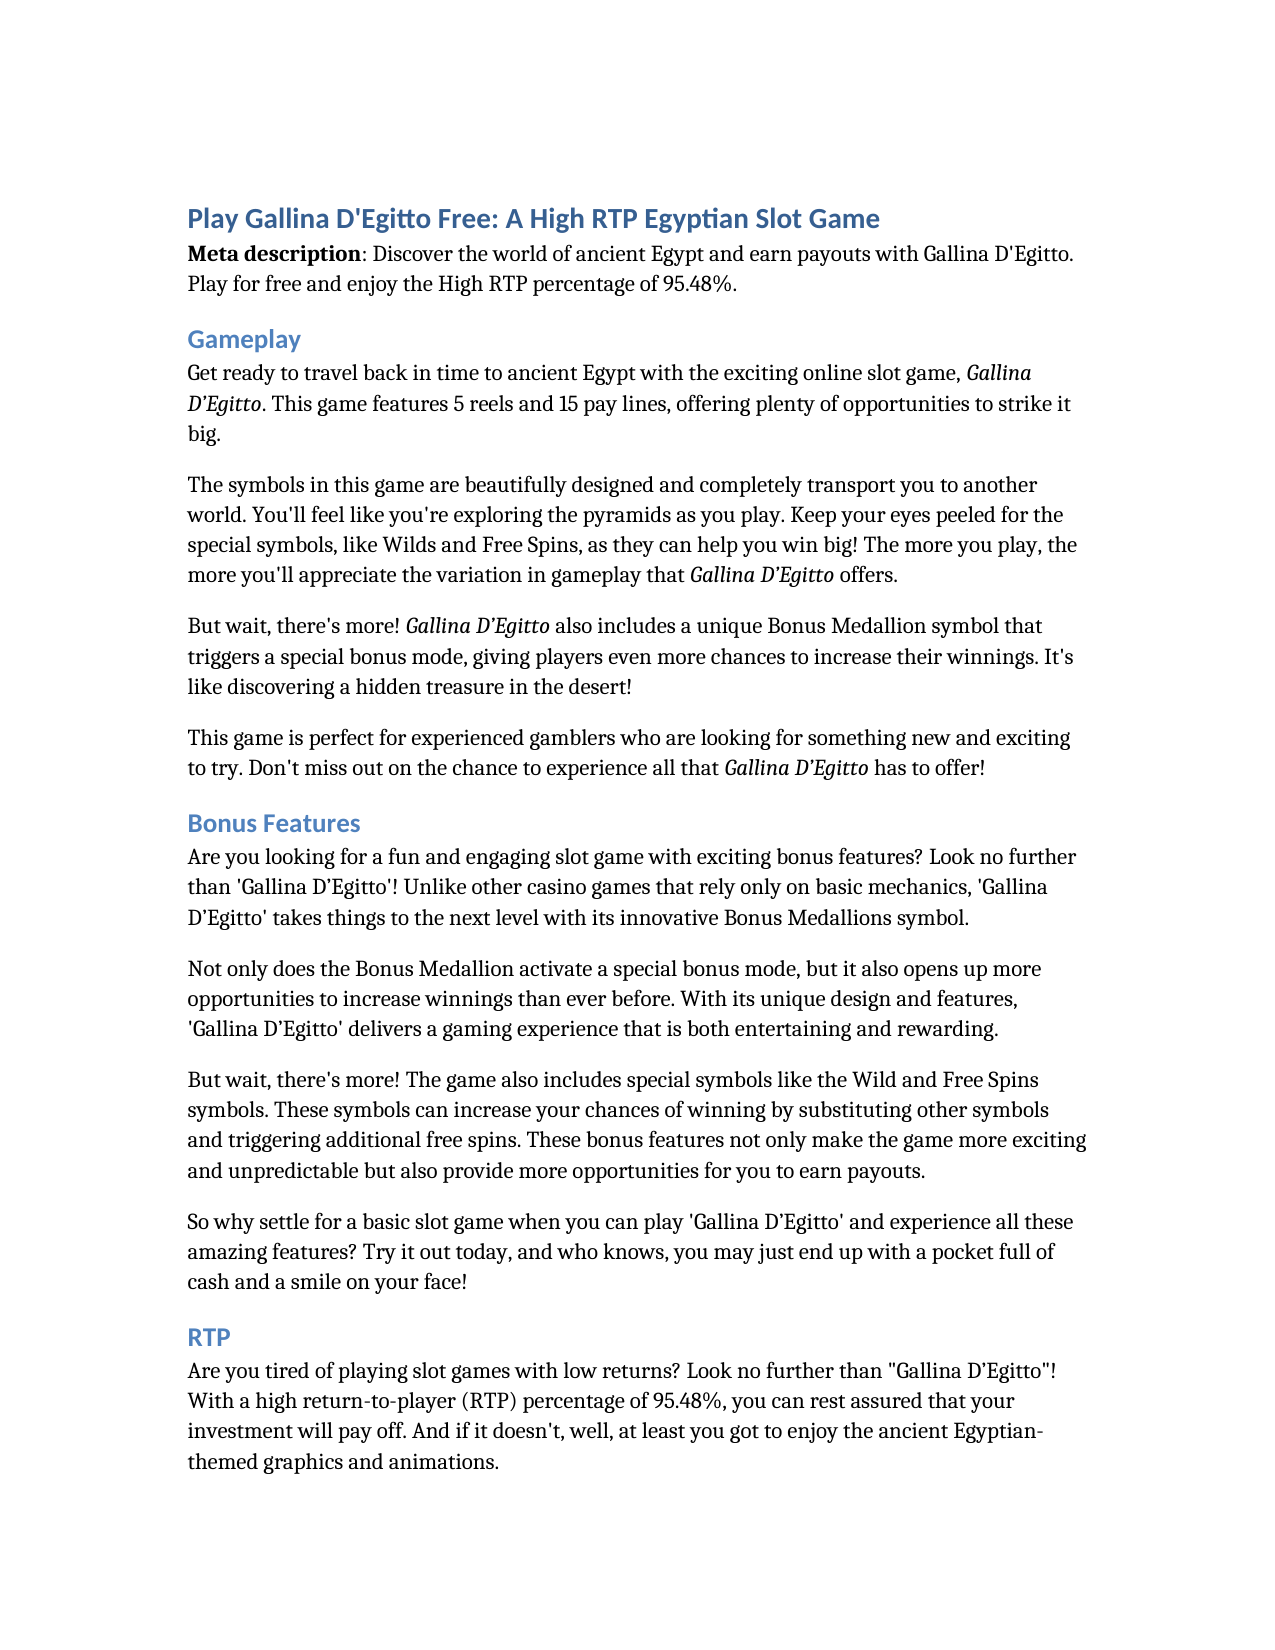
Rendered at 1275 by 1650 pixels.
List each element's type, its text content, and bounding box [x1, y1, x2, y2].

text This game is perfect for experienced gamblers who are looking for something new and exciting to try. Don't miss out on the chance to experience all that Gallina D’Egitto has to offer! [187, 725, 1087, 781]
text But wait, there's more! The game also includes special symbols like the Wild and Free Spins symbols. These symbols can increase your chances of winning by substituting other symbols and triggering additional free spins. These bonus features not only make the game more exciting and unpredictable but also provide more opportunities for you to earn payouts. [187, 1067, 1087, 1184]
subtitle Gameplay [187, 322, 1087, 355]
text Not only does the Bonus Medallion activate a special bonus mode, but it also opens up more opportunities to increase winnings than ever before. With its unique design and features, 'Gallina D’Egitto' delivers a gaming experience that is both entertaining and rewarding. [187, 955, 1087, 1042]
subtitle Play Gallina D'Egitto Free: A High RTP Egyptian Slot Game [187, 200, 1087, 236]
text But wait, there's more! Gallina D’Egitto also includes a unique Bonus Medallion symbol that triggers a special bonus mode, giving players even more chances to increase their winnings. It's like discovering a hidden treasure in the desert! [187, 613, 1087, 700]
text So why settle for a basic slot game when you can play 'Gallina D’Egitto' and experience all these amazing features? Try it out today, and who knows, you may just end up with a pocket full of cash and a smile on your face! [187, 1208, 1087, 1295]
text Get ready to travel back in time to ancient Egypt with the exciting online slot game, Gallina D’Egitto. This game features 5 reels and 15 pay lines, offering plenty of opportunities to strike it big. [187, 360, 1087, 447]
text The symbols in this game are beautifully designed and completely transport you to another world. You'll feel like you're exploring the pyramids as you play. Keep your eyes peeled for the special symbols, like Wilds and Free Spins, as they can help you win big! The more you play, the more you'll appreciate the variation in gameplay that Gallina D’Egitto offers. [187, 472, 1087, 588]
text Are you looking for a fun and engaging slot game with exciting bonus features? Look no further than 'Gallina D’Egitto'! Unlike other casino games that rely only on basic mechanics, 'Gallina D’Egitto' takes things to the next level with its innovative Bonus Medallions symbol. [187, 844, 1087, 931]
text Meta description: Discover the world of ancient Egypt and earn payouts with Gallina D'Egitto. Play for free and enjoy the High RTP percentage of 95.48%. [187, 241, 1087, 297]
text Are you tired of playing slot games with low returns? Look no further than "Gallina D’Egitto"! With a high return-to-player (RTP) percentage of 95.48%, you can rest assured that your investment will pay off. And if it doesn't, well, at least you got to enjoy the ancient Egyptian-themed graphics and animations. [187, 1358, 1087, 1475]
subtitle RTP [187, 1320, 1087, 1353]
subtitle Bonus Features [187, 806, 1087, 839]
